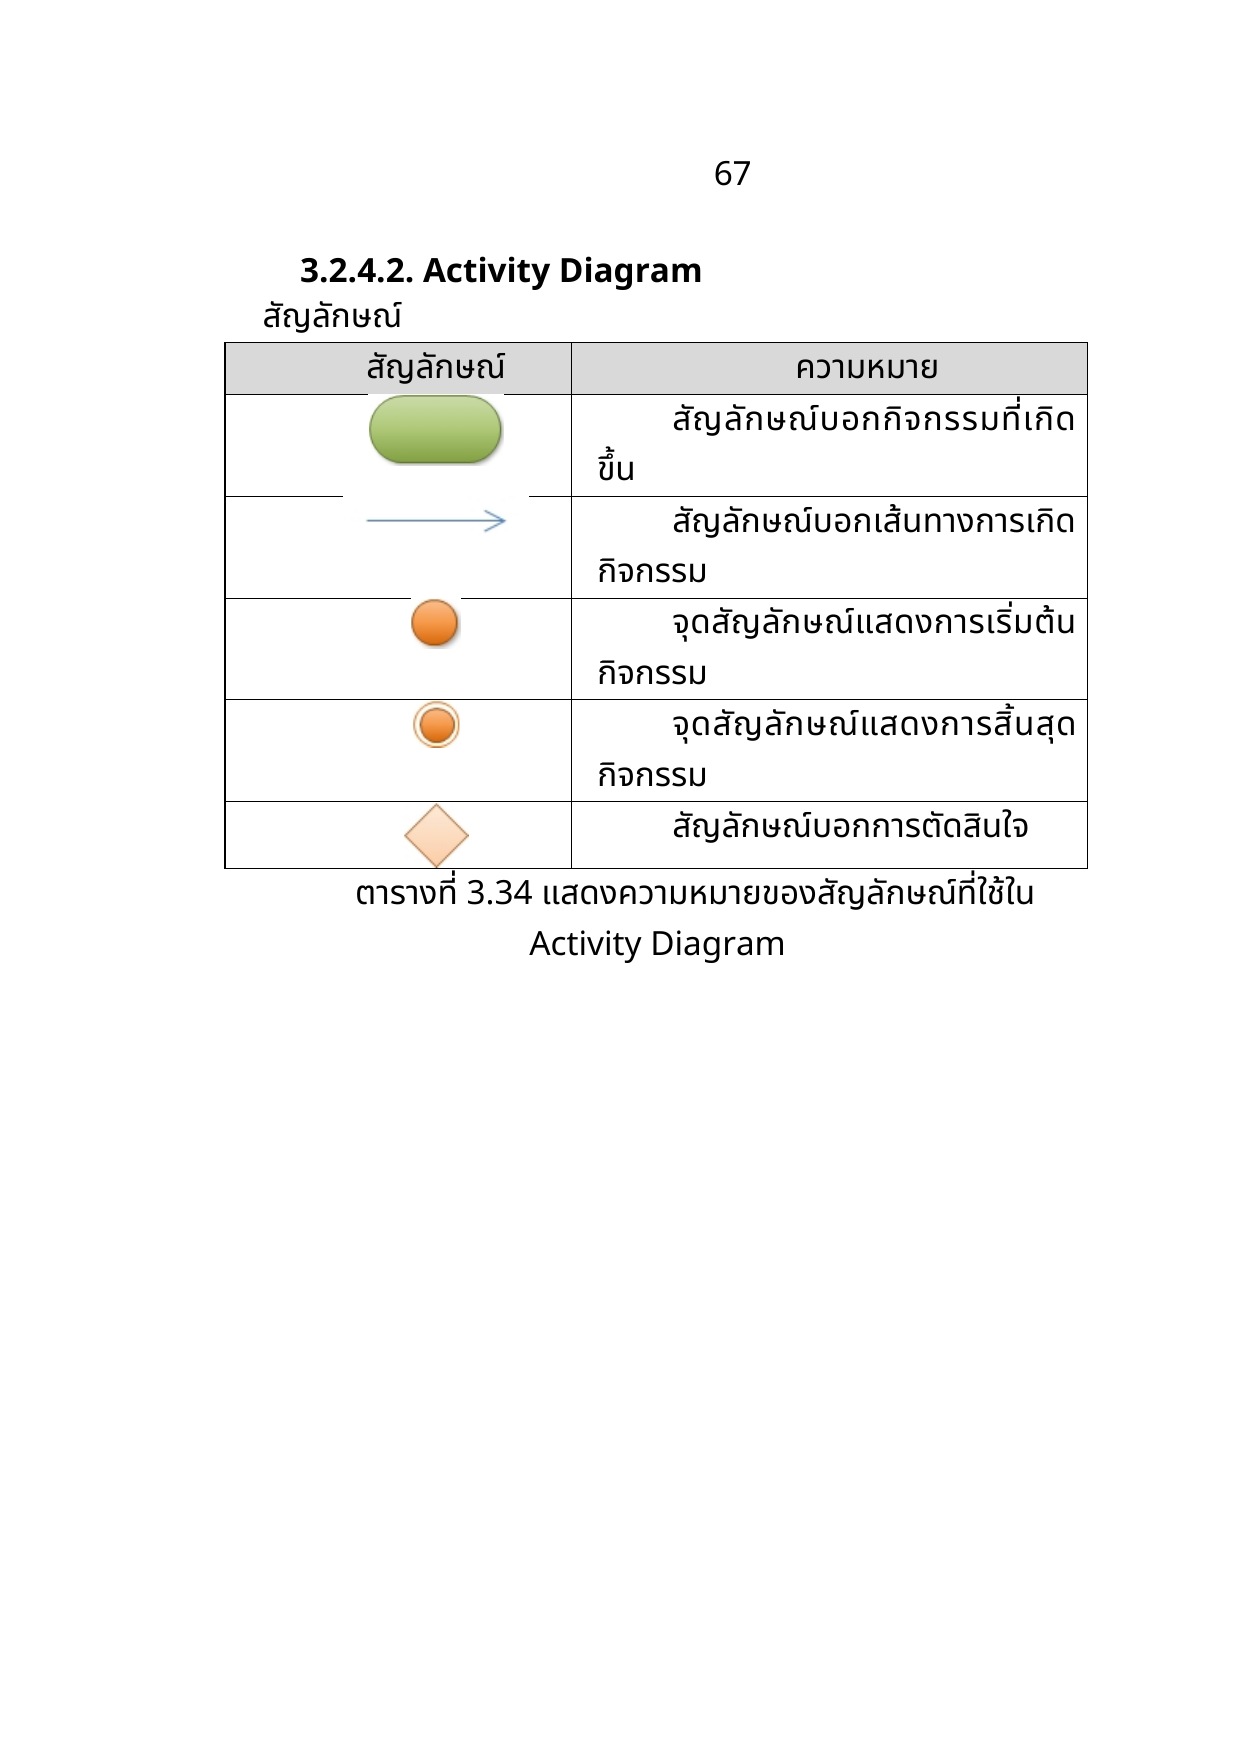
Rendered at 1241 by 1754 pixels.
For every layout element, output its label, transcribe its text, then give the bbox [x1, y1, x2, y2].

picture [343, 496, 529, 546]
text สัญลักษณ์ [225, 292, 1090, 342]
picture [368, 394, 504, 466]
table_cell สัญลักษณ์บอกการตัดสินใจ [572, 802, 1087, 868]
table_cell จุดสัญลักษณ์แสดงการเริ่มต้นกิจกรรม [572, 599, 1087, 699]
table_header ความหมาย [572, 343, 1087, 394]
table_cell จุดสัญลักษณ์แสดงการสิ้นสุดกิจกรรม [572, 700, 1087, 801]
picture [412, 700, 460, 748]
table_cell [226, 802, 403, 868]
table_cell [226, 700, 571, 801]
picture [403, 802, 469, 868]
table_cell สัญลักษณ์บอกเส้นทางการเกิดกิจกรรม [572, 497, 1087, 597]
table_cell สัญลักษณ์บอกกิจกรรมที่เกิดขึ้น [572, 395, 1087, 496]
text ตารางที่ 3.34 แสดงความหมายของสัญลักษณ์ที่ใช้ใน Activity Diagram [225, 869, 1090, 965]
table_header สัญลักษณ์ [226, 343, 571, 394]
table_cell [226, 497, 571, 597]
text 3.2.4.2. Activity Diagram [225, 246, 1090, 292]
picture [411, 598, 461, 649]
table_cell [226, 599, 571, 699]
table_cell [226, 395, 571, 496]
table_cell [469, 802, 571, 868]
